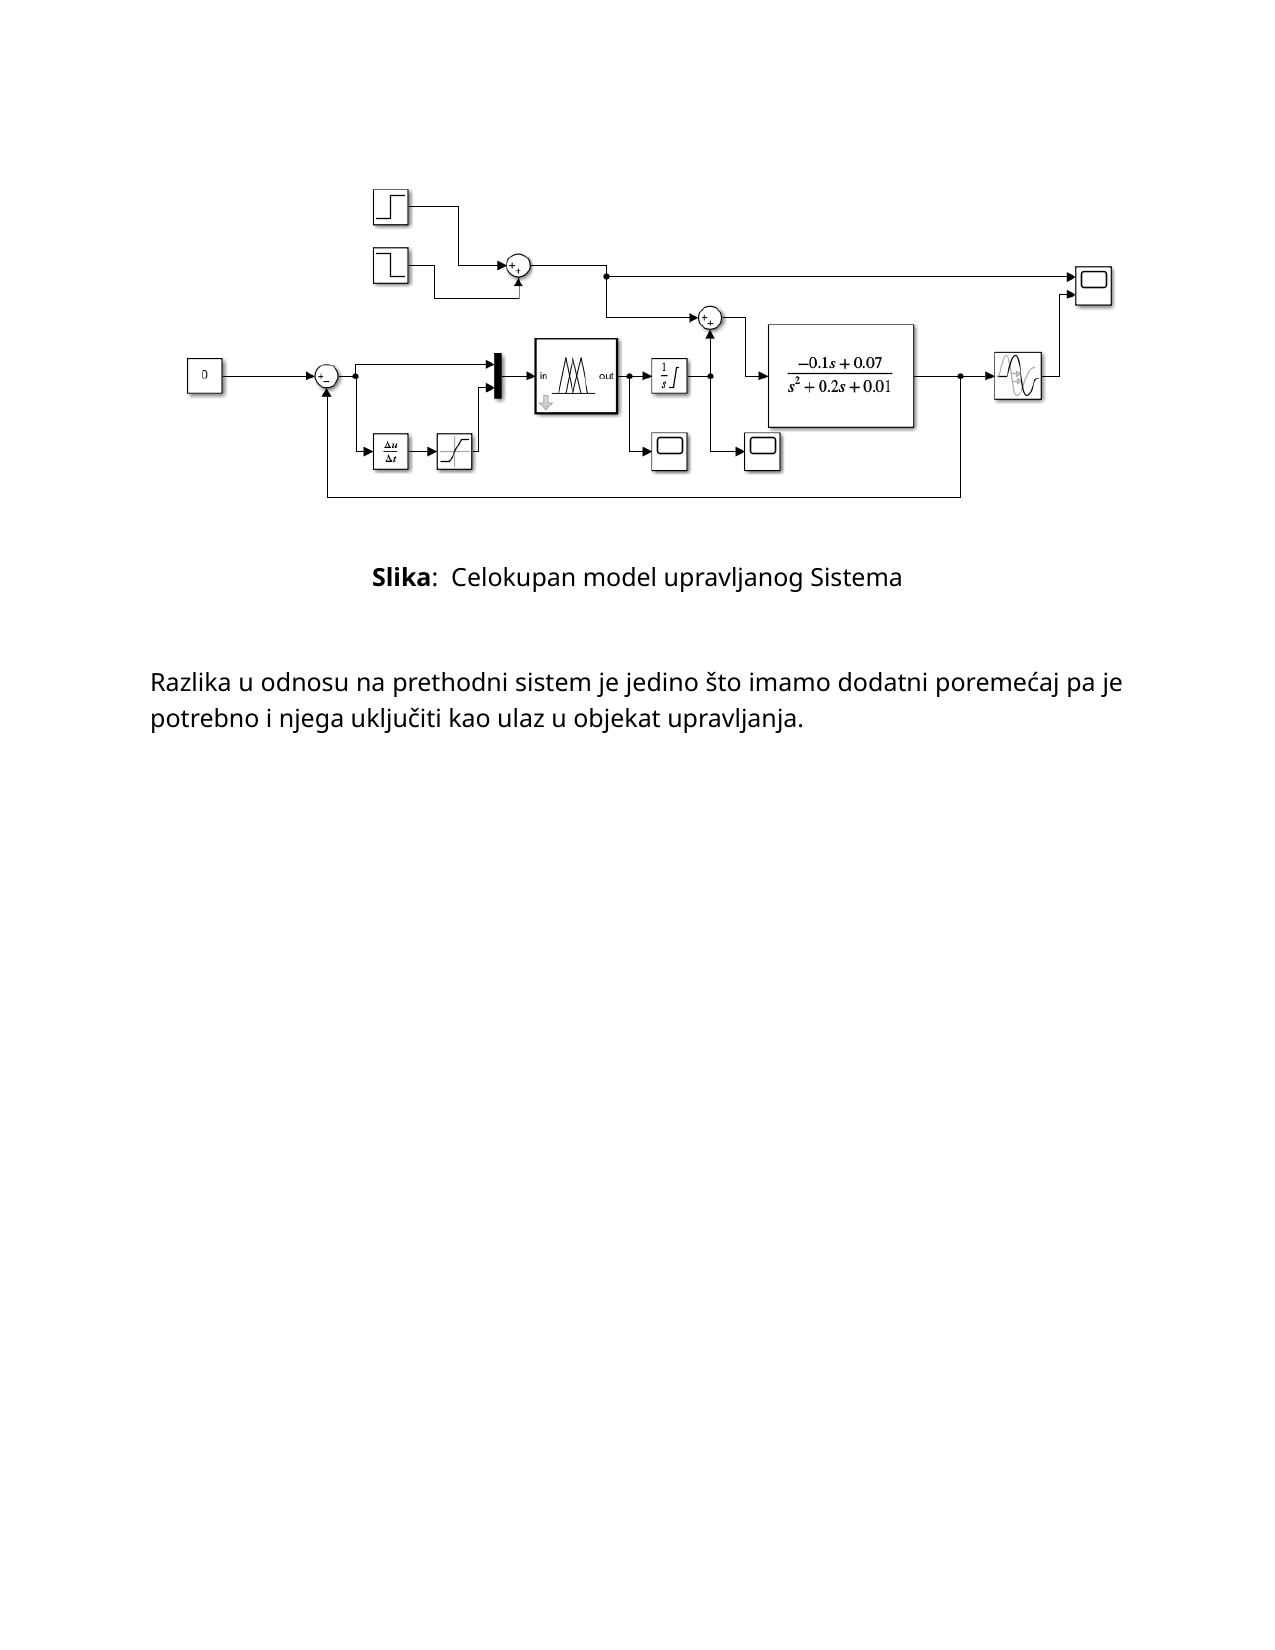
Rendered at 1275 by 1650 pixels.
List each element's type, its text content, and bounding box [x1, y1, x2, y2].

text Razlika u odnosu na prethodni sistem je jedino što imamo dodatni poremećaj pa je potrebno i njega uključiti kao ulaz u objekat upravljanja. [150, 665, 1125, 735]
picture [150, 150, 1125, 541]
text Slika: Celokupan model upravljanog Sistema [150, 559, 1125, 593]
